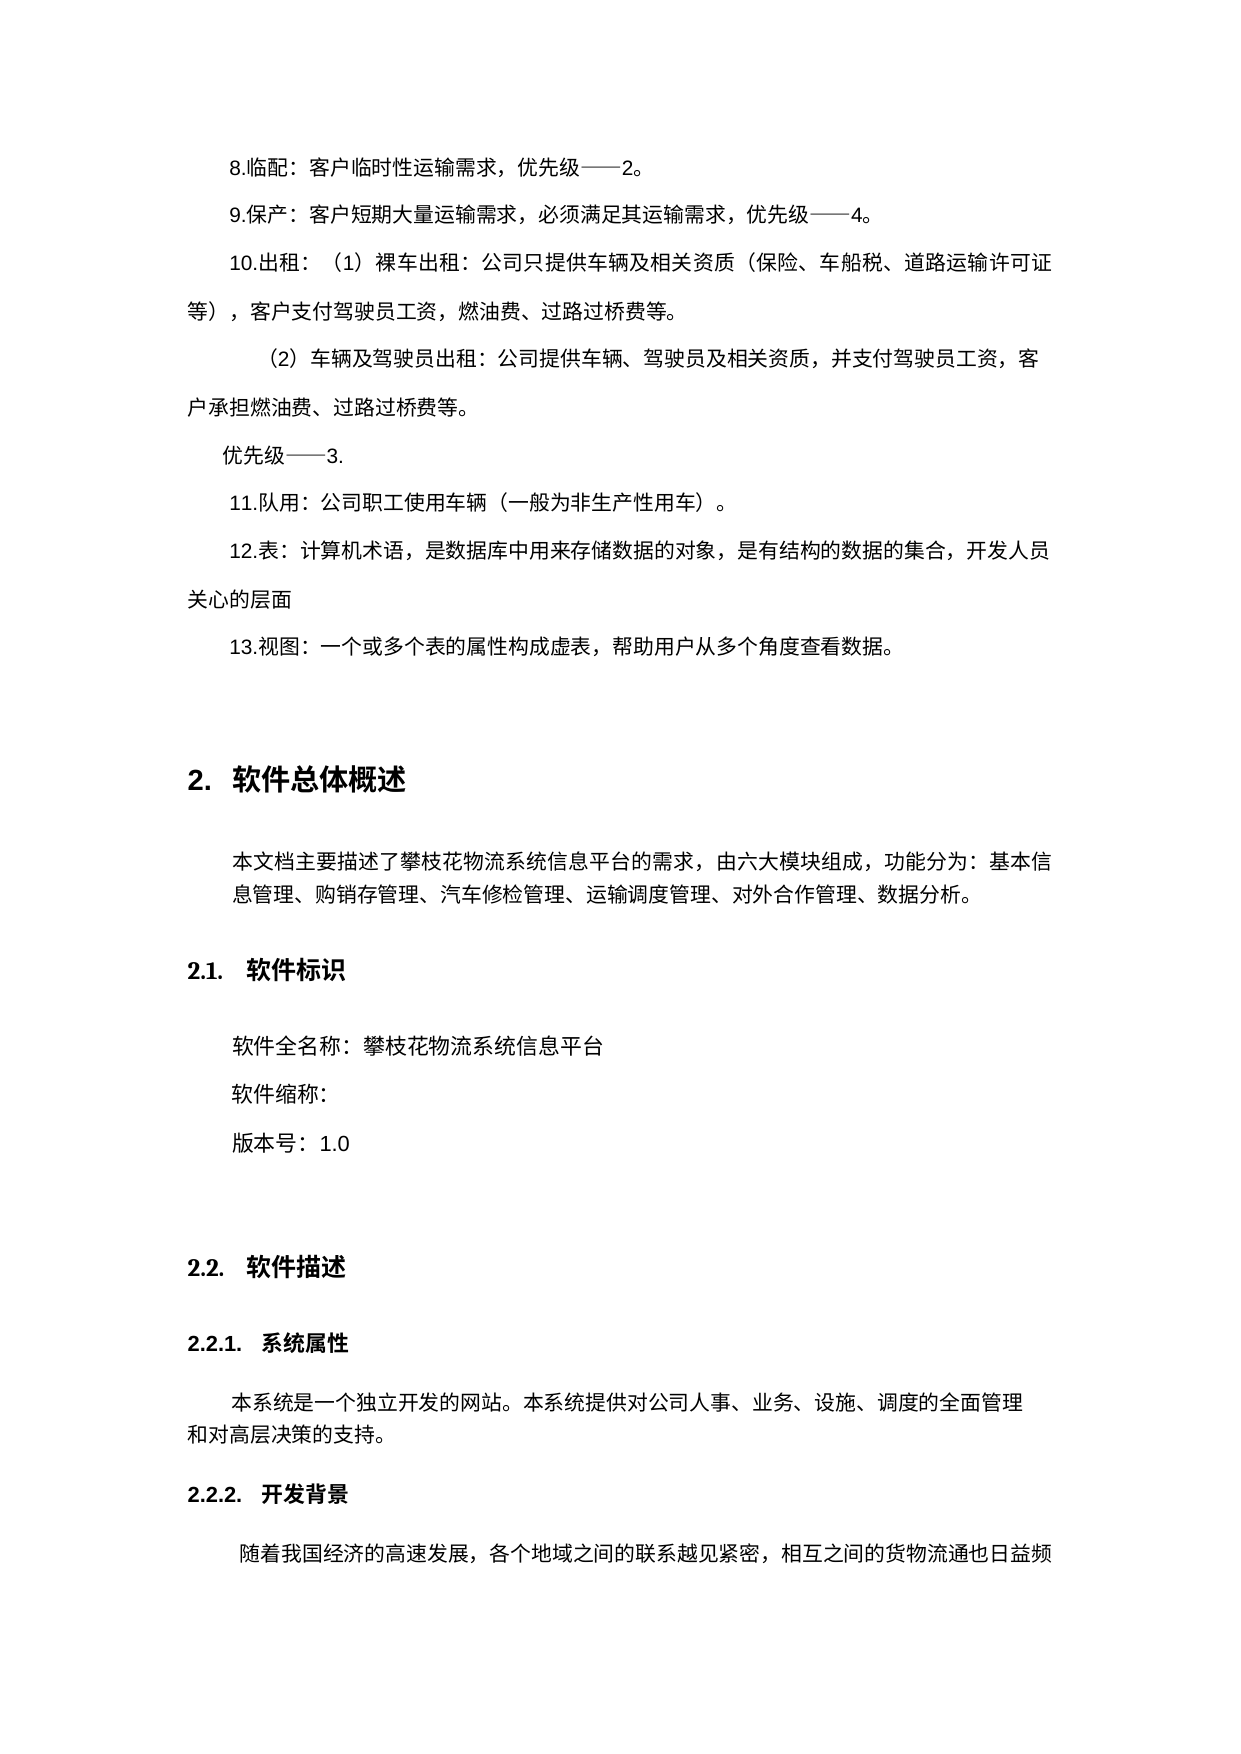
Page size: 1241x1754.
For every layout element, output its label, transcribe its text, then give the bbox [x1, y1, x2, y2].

list 出租：（1）裸车出租：公司只提供车辆及相关资质（保险、车船税、道路运输许可证等），客户支付驾驶员工资，燃油费、过路过桥费等。 [187, 245, 1053, 326]
text 本系统是一个独立开发的网站。本系统提供对公司人事、业务、设施、调度的全面管理 [231, 1385, 1053, 1417]
list 视图：一个或多个表的属性构成虚表，帮助用户从多个角度查看数据。 [187, 629, 1053, 662]
subtitle 软件标识 [187, 936, 1053, 1001]
list 表：计算机术语，是数据库中用来存储数据的对象，是有结构的数据的集合，开发人员关心的层面 [187, 533, 1053, 614]
subtitle 系统属性 [187, 1325, 1053, 1358]
text 软件全名称：攀枝花物流系统信息平台 [232, 1028, 1053, 1061]
list 保产：客户短期大量运输需求，必须满足其运输需求，优先级——4。 [187, 198, 1053, 230]
text 优先级——3. [187, 438, 1053, 470]
subtitle 开发背景 [187, 1477, 1053, 1509]
subtitle 软件总体概述 [187, 745, 1053, 810]
subtitle 软件描述 [187, 1233, 1053, 1298]
text 和对高层决策的支持。 [187, 1417, 1053, 1450]
text 本文档主要描述了攀枝花物流系统信息平台的需求，由六大模块组成，功能分为：基本信息管理、购销存管理、汽车修检管理、运输调度管理、对外合作管理、数据分析。 [232, 844, 1053, 909]
text 版本号：1.0 [232, 1125, 1053, 1158]
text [187, 1536, 1053, 1569]
text 软件缩称： [187, 1077, 1053, 1109]
list 临配：客户临时性运输需求，优先级——2。 [187, 150, 1053, 182]
text （2）车辆及驾驶员出租：公司提供车辆、驾驶员及相关资质，并支付驾驶员工资，客户承担燃油费、过路过桥费等。 [187, 342, 1053, 423]
list 队用：公司职工使用车辆（一般为非生产性用车）。 [187, 486, 1053, 518]
